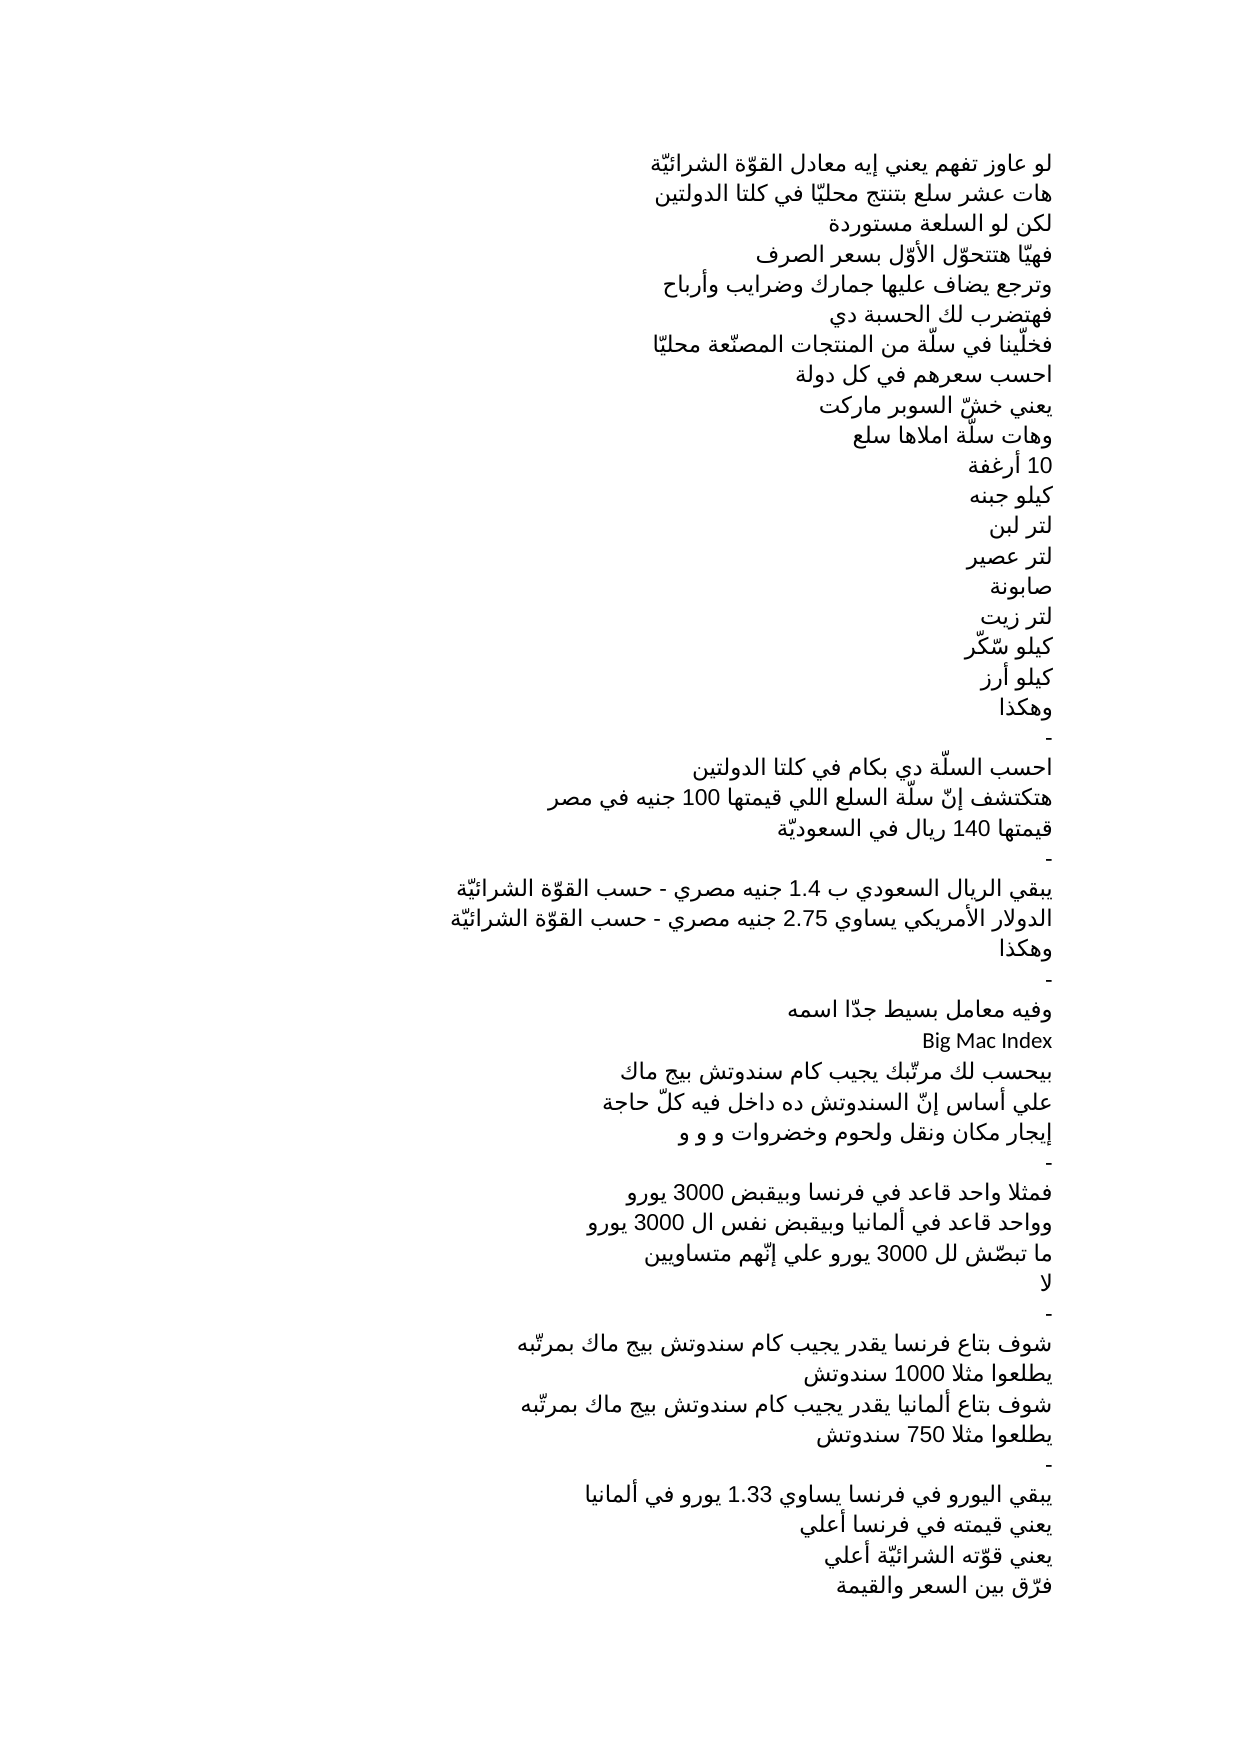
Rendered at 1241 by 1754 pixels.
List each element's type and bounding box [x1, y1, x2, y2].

text [187, 150, 1053, 1598]
